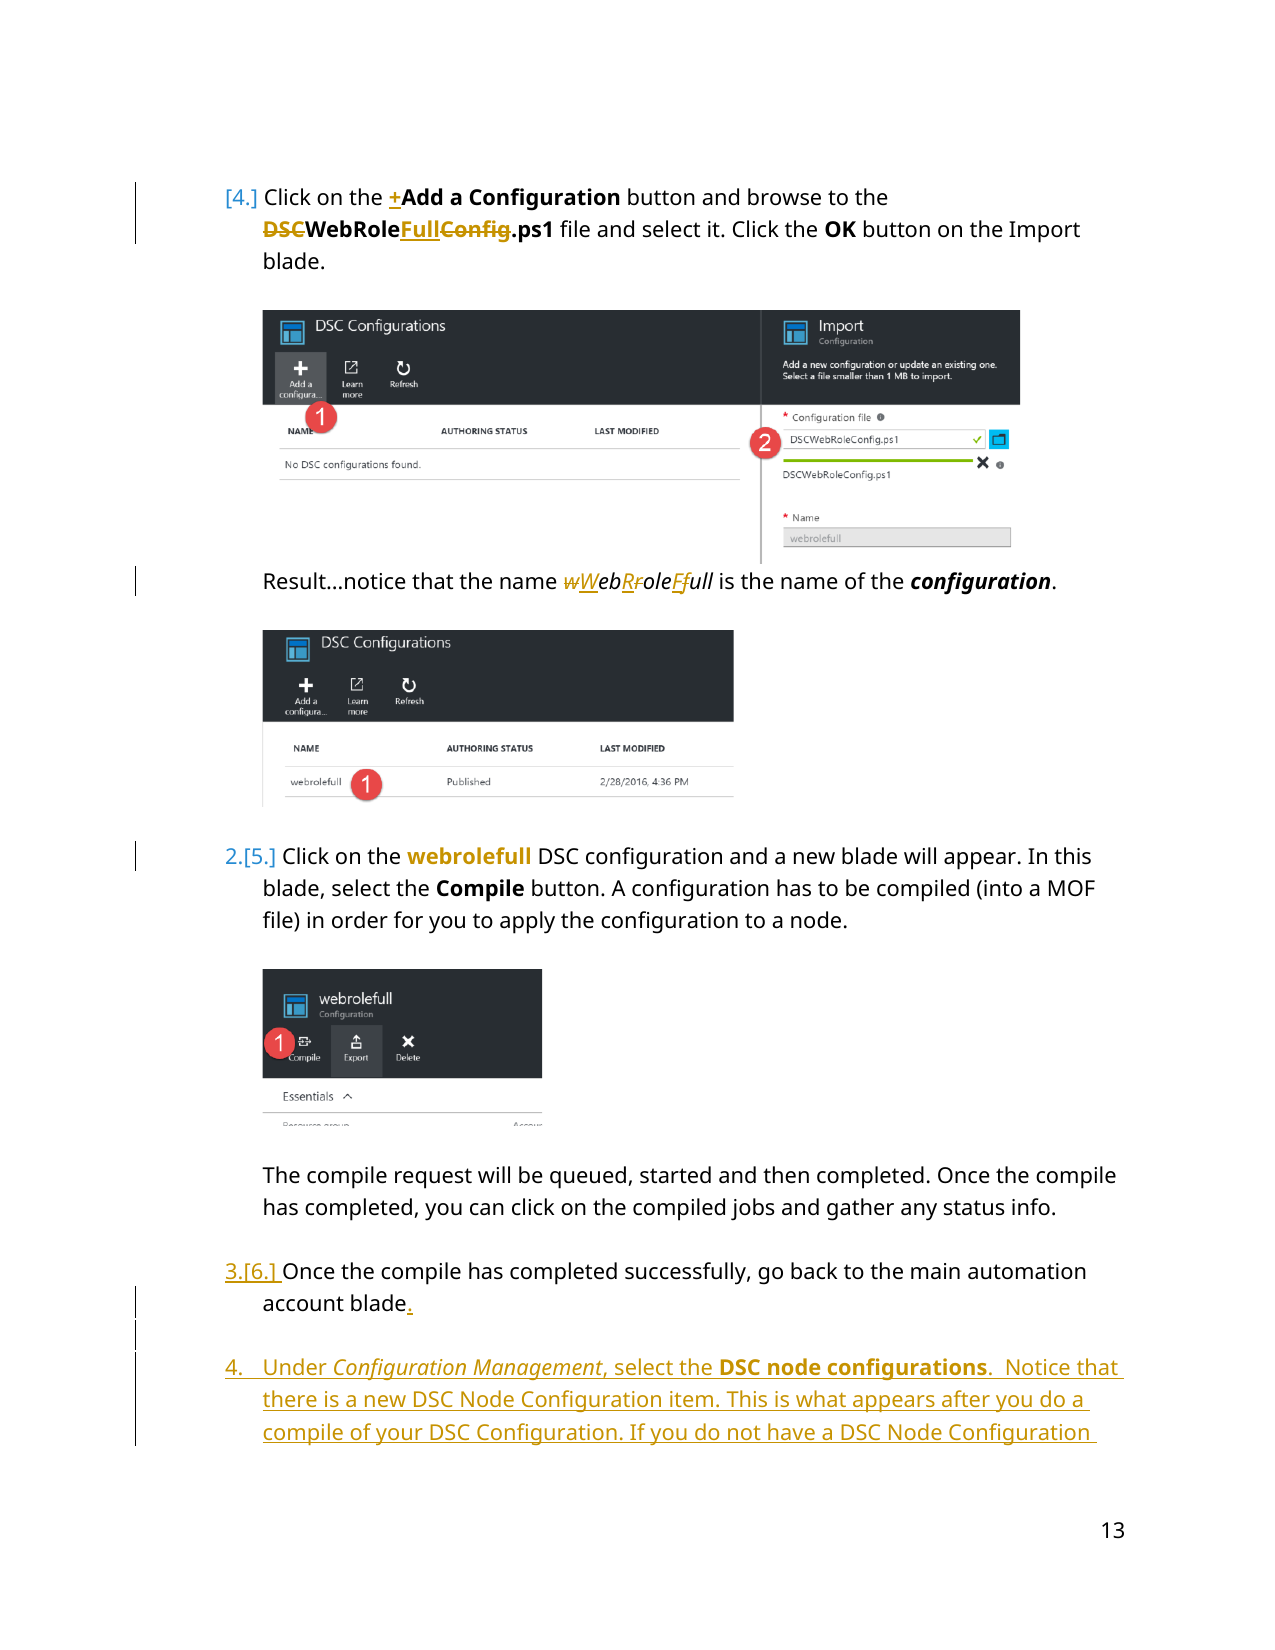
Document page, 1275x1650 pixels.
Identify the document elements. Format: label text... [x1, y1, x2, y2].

list Click on the webrolefull DSC configuration and a new blade will appear. In this blade, select the Compile button. A configuration has to be compiled (into a MOF file) in order for you to apply the configuration to a node. [225, 841, 1125, 935]
list The compile request will be queued, started and then completed. Once the compile has completed, you can click on the compiled jobs and gather any status info. [262, 1160, 1125, 1222]
list Result…notice that the name eboleull is the name of the configuration. [262, 566, 1125, 596]
picture [262, 630, 734, 807]
picture [262, 310, 1021, 564]
list Once the compile has completed successfully, go back to the main automation account blade [225, 1256, 1125, 1318]
picture [262, 969, 543, 1126]
list Click on the Add a Configuration button and browse to the WebRole.ps1 file and select it. Click the OK button on the Import blade. [225, 182, 1125, 276]
